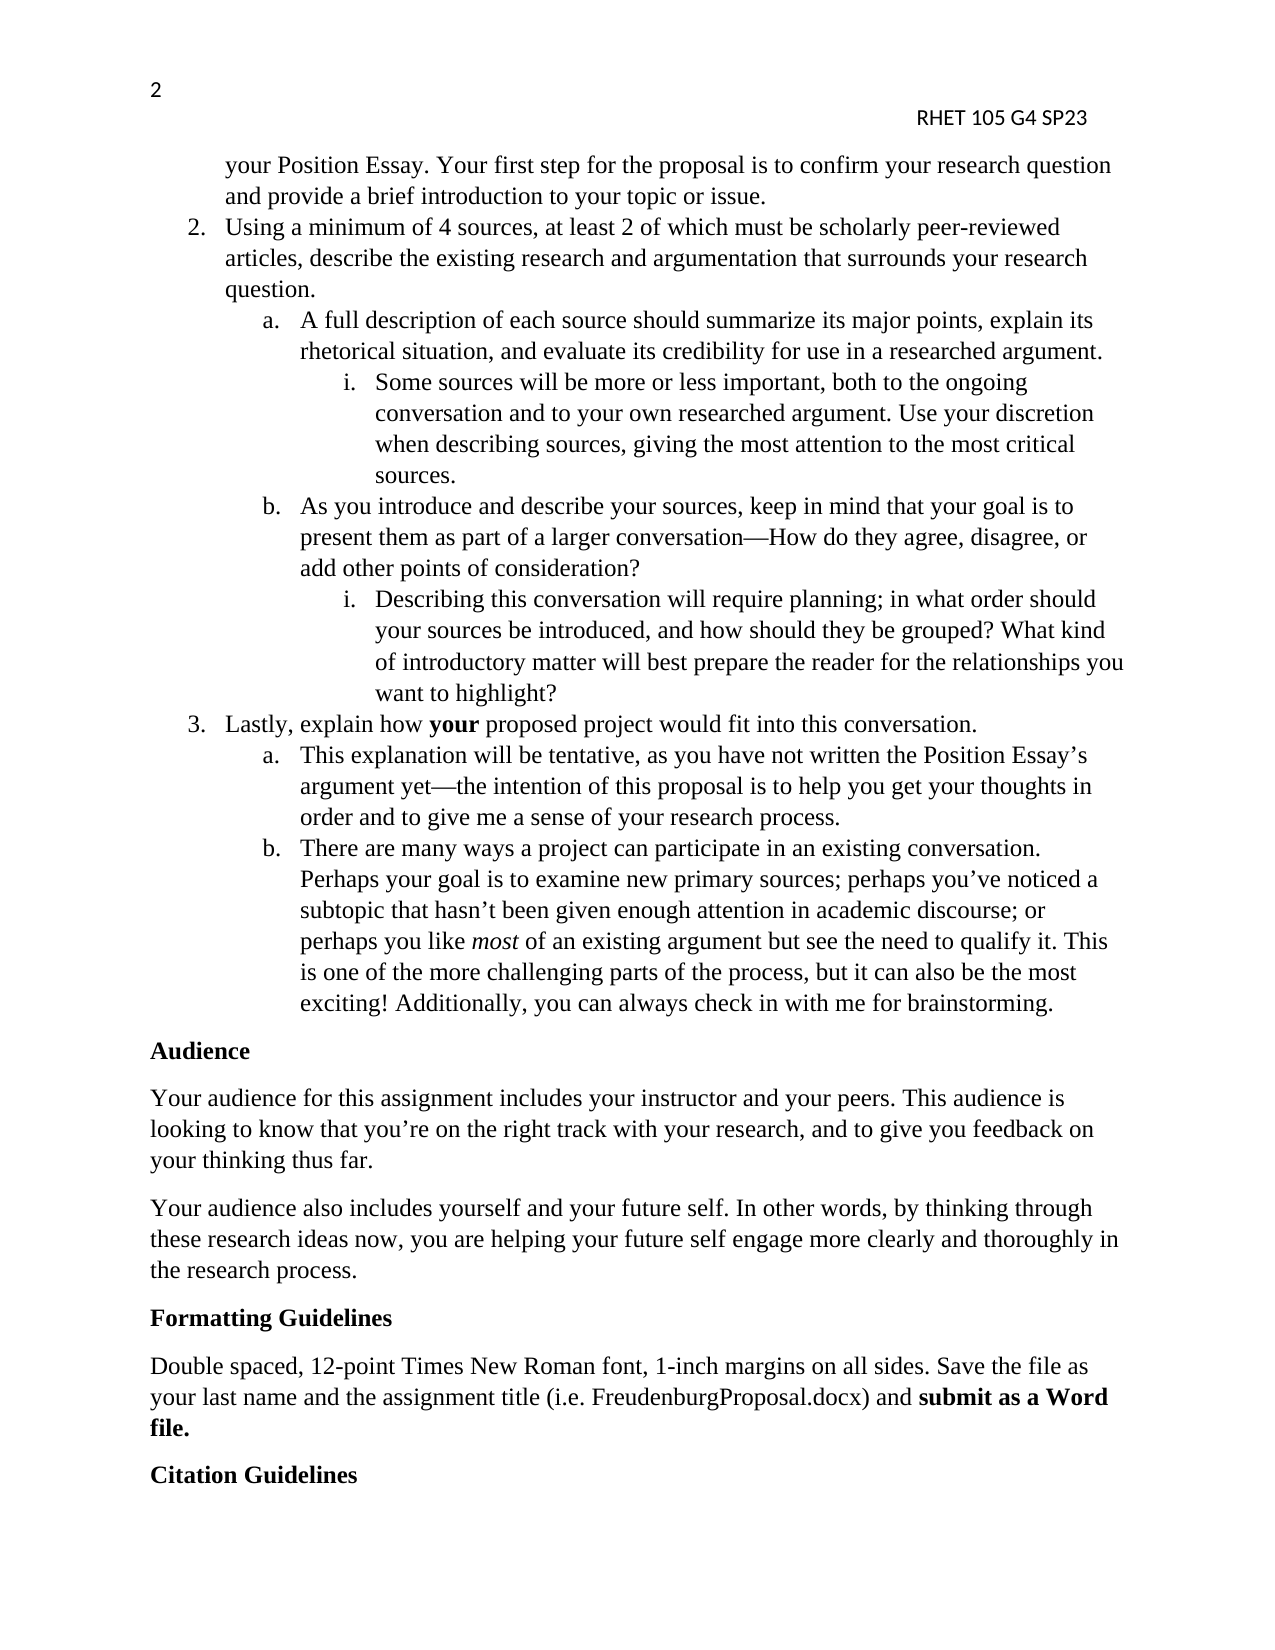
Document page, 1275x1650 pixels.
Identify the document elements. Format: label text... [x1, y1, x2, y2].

list This explanation will be tentative, as you have not written the Position Essay’s argument yet—the intention of this proposal is to help you get your thoughts in order and to give me a sense of your research process. [262, 740, 1125, 831]
list Using a minimum of 4 sources, at least 2 of which must be scholarly peer-reviewed articles, describe the existing research and argumentation that surrounds your research question. [187, 212, 1125, 303]
list A full description of each source should summarize its major points, explain its rhetorical situation, and evaluate its credibility for use in a researched argument. [262, 305, 1125, 365]
list As you introduce and describe your sources, keep in mind that your goal is to present them as part of a larger conversation—How do they agree, disagree, or add other points of consideration? [262, 491, 1125, 582]
text Double spaced, 12-point Times New Roman font, 1-inch margins on all sides. Save the file as your last name and the assignment title (i.e. FreudenburgProposal.docx) and submit as a Word file. [150, 1351, 1125, 1442]
list Lastly, explain how your proposed project would fit into this conversation. [187, 709, 1125, 737]
text Audience [150, 1036, 1125, 1064]
text Your audience also includes yourself and your future self. In other words, by thinking through these research ideas now, you are helping your future self engage more clearly and thoroughly in the research process. [150, 1193, 1125, 1284]
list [187, 150, 1125, 210]
text Formatting Guidelines [150, 1303, 1125, 1332]
text Citation Guidelines [150, 1461, 1125, 1489]
list Describing this conversation will require planning; in what order should your sources be introduced, and how should they be grouped? What kind of introductory matter will best prepare the reader for the relationships you want to highlight? [356, 584, 1125, 706]
list There are many ways a project can participate in an existing conversation. Perhaps your goal is to examine new primary sources; perhaps you’ve noticed a subtopic that hasn’t been given enough attention in academic discourse; or perhaps you like most of an existing argument but see the need to qualify it. This is one of the more challenging parts of the process, but it can also be the most exciting! Additionally, you can always check in with me for brainstorming. [262, 833, 1125, 1017]
list Some sources will be more or less important, both to the ongoing conversation and to your own researched argument. Use your discretion when describing sources, giving the most attention to the most critical sources. [356, 367, 1125, 489]
text Your audience for this assignment includes your instructor and your peers. This audience is looking to know that you’re on the right track with your research, and to give you feedback on your thinking thus far. [150, 1083, 1125, 1174]
